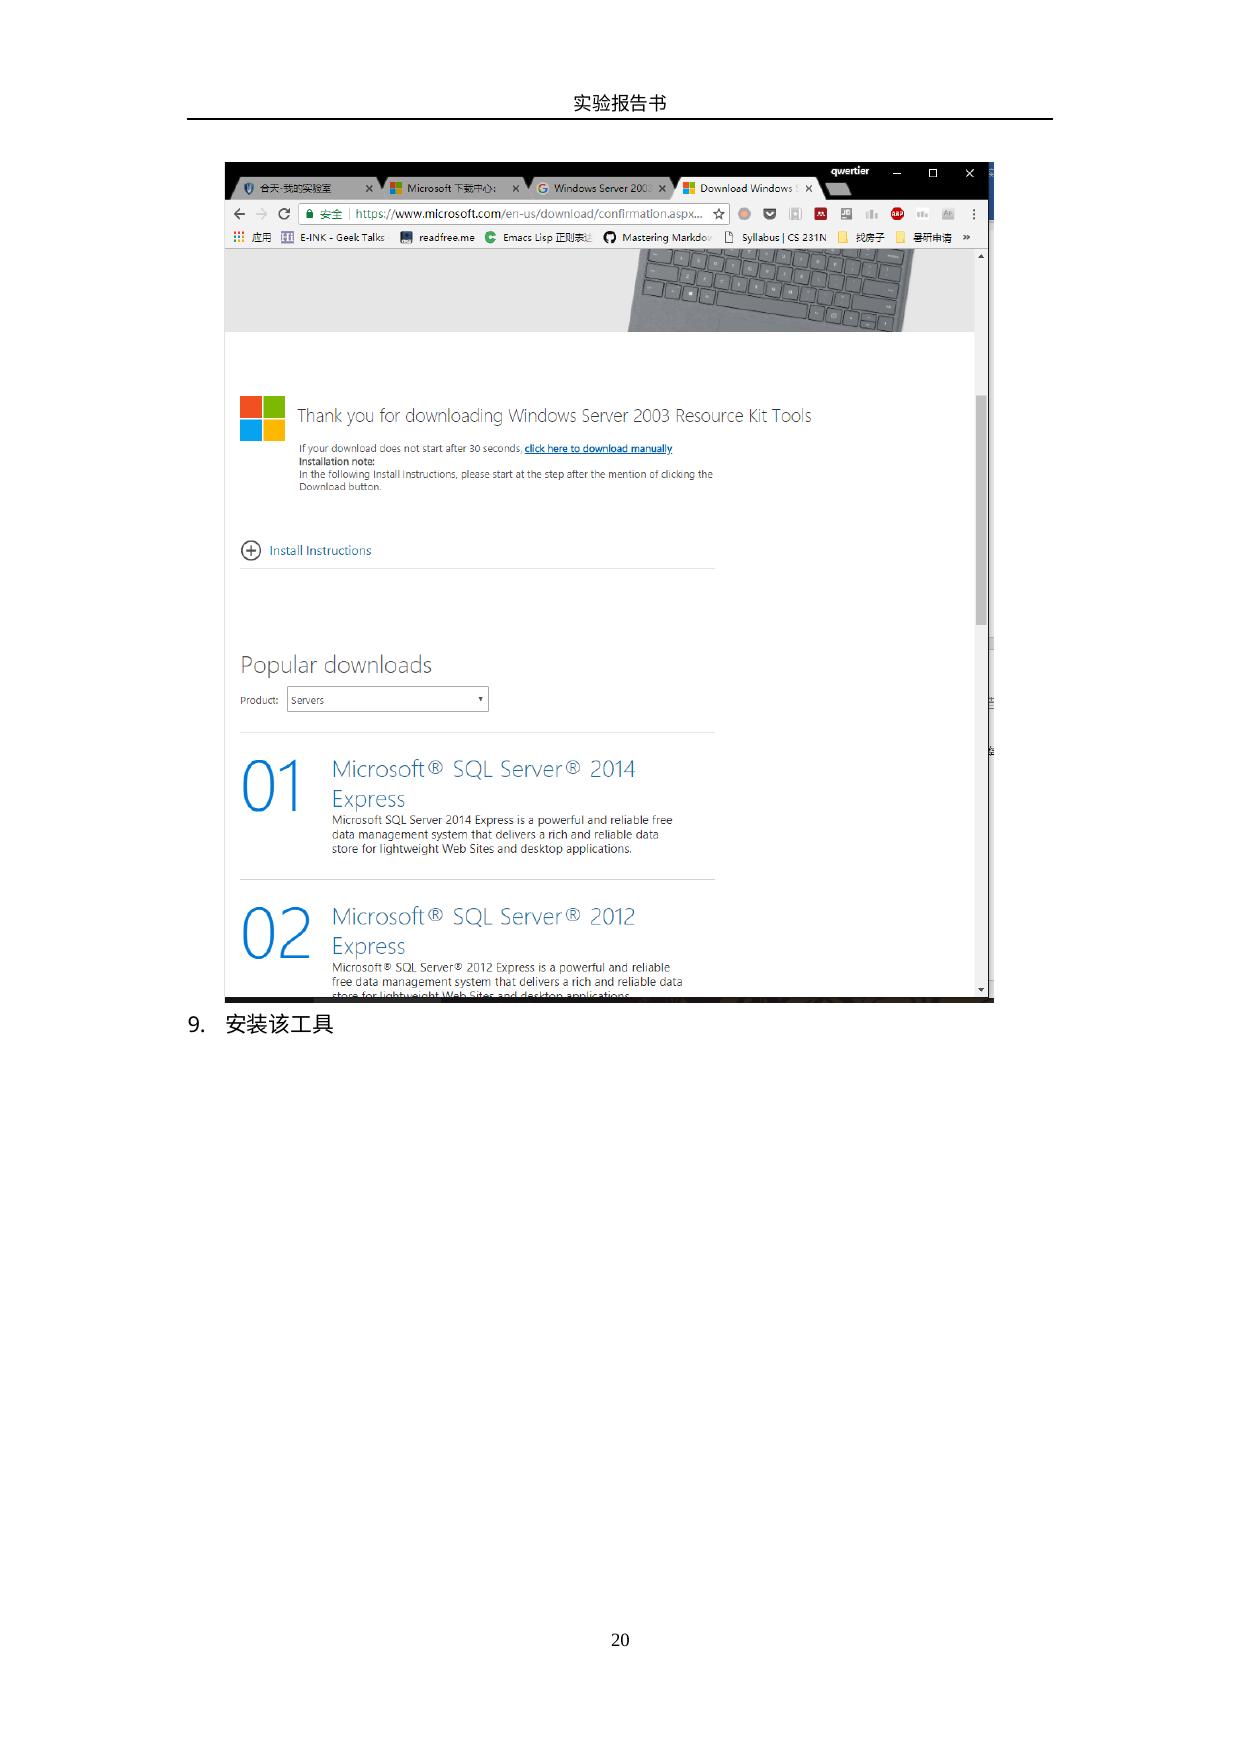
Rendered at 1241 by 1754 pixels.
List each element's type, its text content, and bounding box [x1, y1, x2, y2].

picture [224, 162, 994, 1003]
list 安装该工具 [187, 1007, 1053, 1039]
